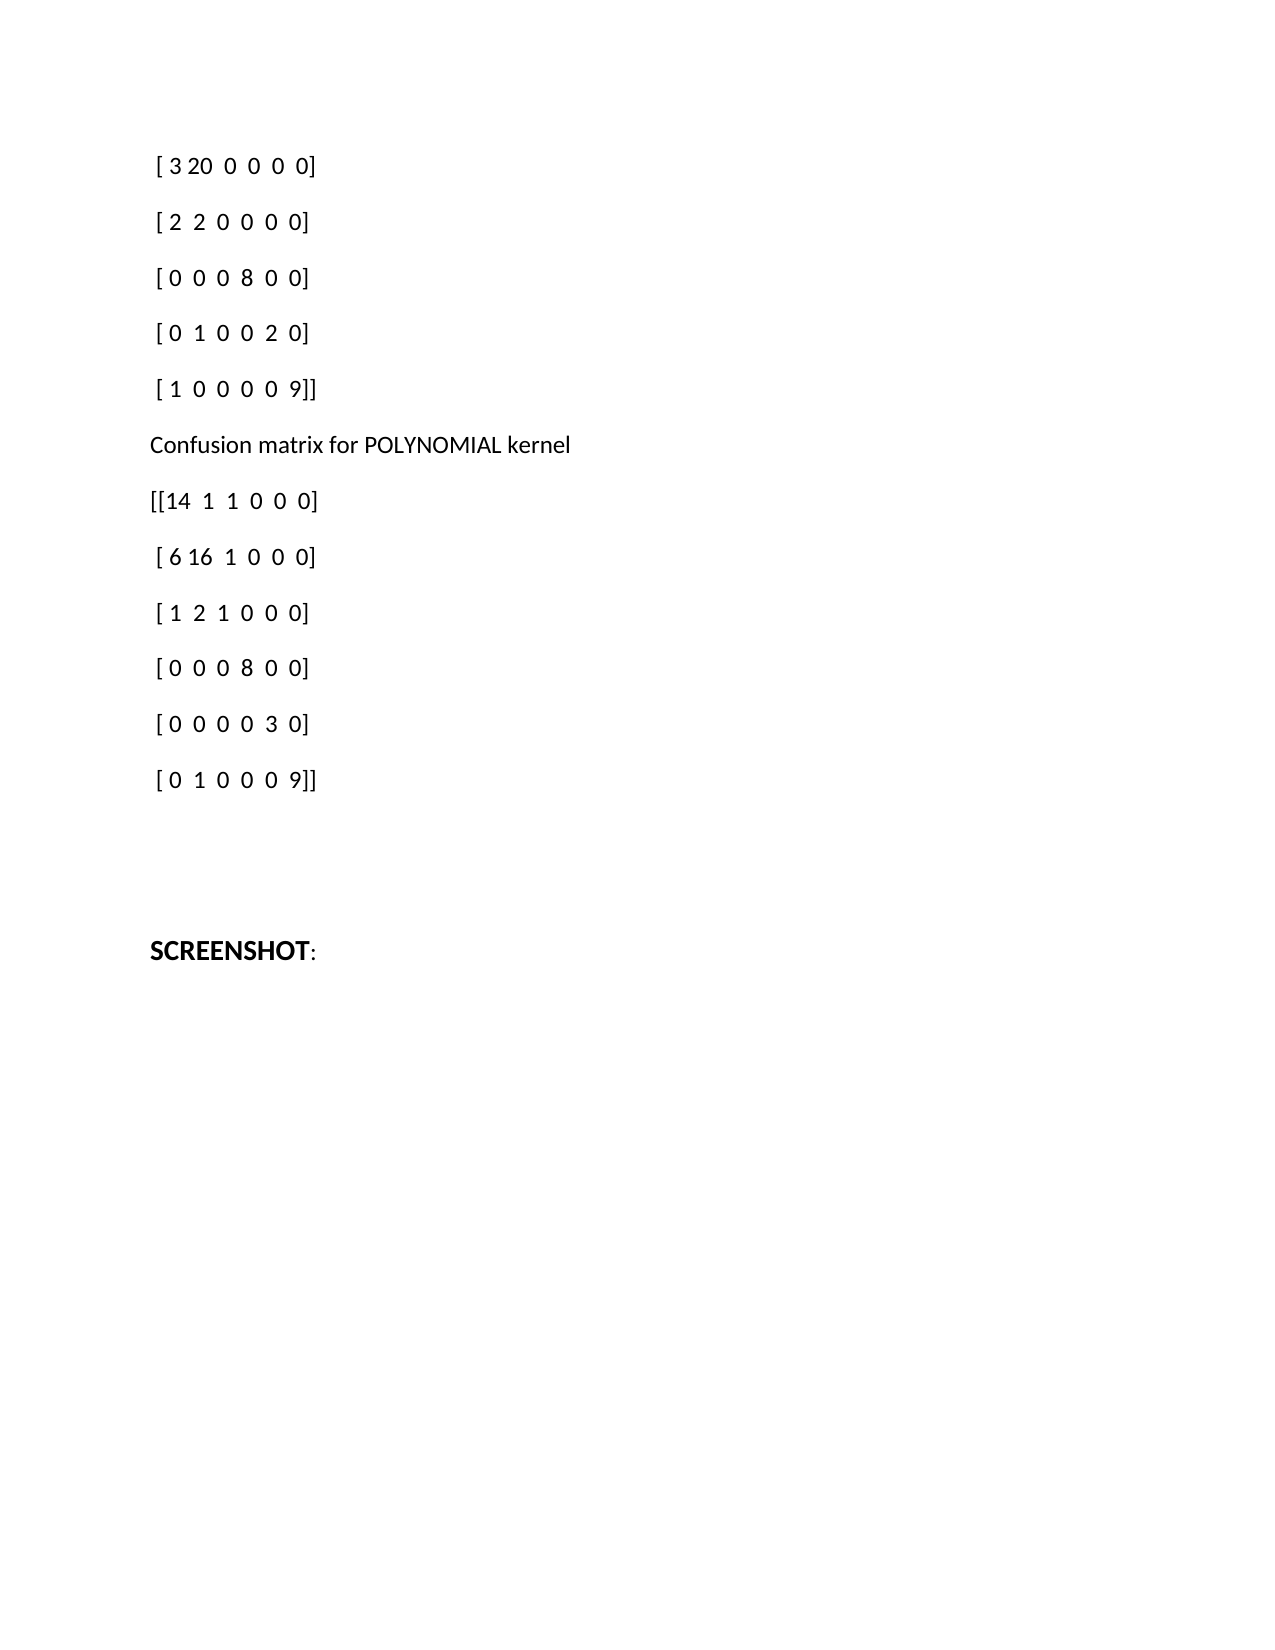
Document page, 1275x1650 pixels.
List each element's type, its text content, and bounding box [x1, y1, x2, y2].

text [ 0 0 0 0 3 0] [150, 708, 1125, 739]
text [ 0 0 0 8 0 0] [150, 262, 1125, 292]
text [ 1 2 1 0 0 0] [150, 597, 1125, 627]
text SCREENSHOT: [150, 932, 1125, 967]
text [ 1 0 0 0 0 9]] [150, 373, 1125, 404]
text [ 0 1 0 0 2 0] [150, 317, 1125, 348]
text [ 0 1 0 0 0 9]] [150, 764, 1125, 795]
text [ 3 20 0 0 0 0] [150, 150, 1125, 181]
text [[14 1 1 0 0 0] [150, 485, 1125, 516]
text [ 2 2 0 0 0 0] [150, 206, 1125, 236]
text [ 6 16 1 0 0 0] [150, 541, 1125, 571]
text [ 0 0 0 8 0 0] [150, 652, 1125, 683]
text Confusion matrix for POLYNOMIAL kernel [150, 429, 1125, 460]
